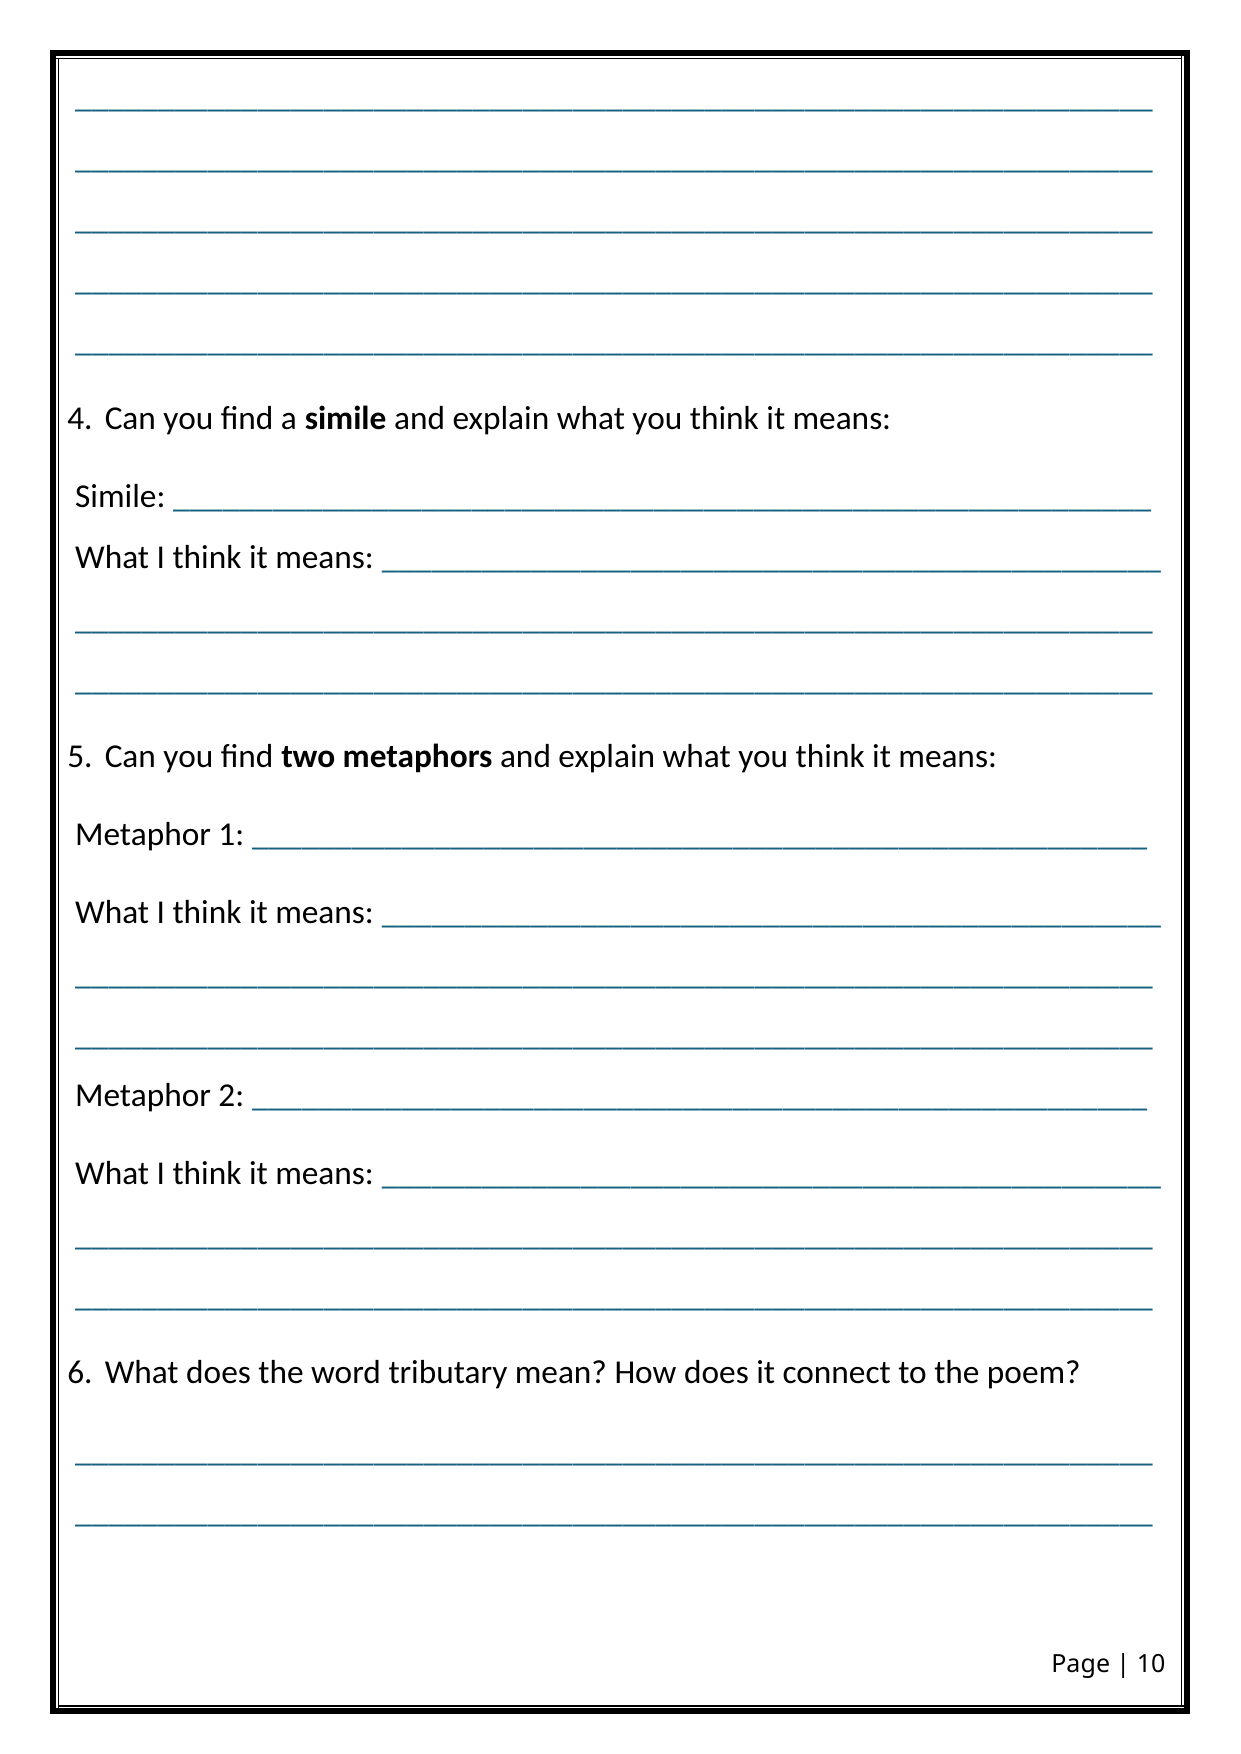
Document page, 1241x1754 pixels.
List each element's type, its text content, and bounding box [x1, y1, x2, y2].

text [75, 1429, 1165, 1531]
text _____________________________________________________________________________________________________________________________________________________________________________________________________________________________________________________________________________________________________________________________________ [75, 75, 1165, 360]
list Can you find two metaphors and explain what you think it means: [67, 735, 1165, 776]
list What does the word tributary mean? How does it connect to the poem? [67, 1351, 1165, 1392]
text What I think it means: _______________________________________________ __________________________________________________________________________________________________________________________________ [75, 1152, 1165, 1314]
text Metaphor 1: ______________________________________________________ [75, 813, 1165, 854]
text Simile: ___________________________________________________________ What I think it means: _______________________________________________ __________________________________________________________________________________________________________________________________ [75, 474, 1165, 698]
list Can you find a simile and explain what you think it means: [67, 397, 1165, 438]
text What I think it means: _______________________________________________ __________________________________________________________________________________________________________________________________ Metaphor 2: ______________________________________________________ [75, 891, 1165, 1115]
